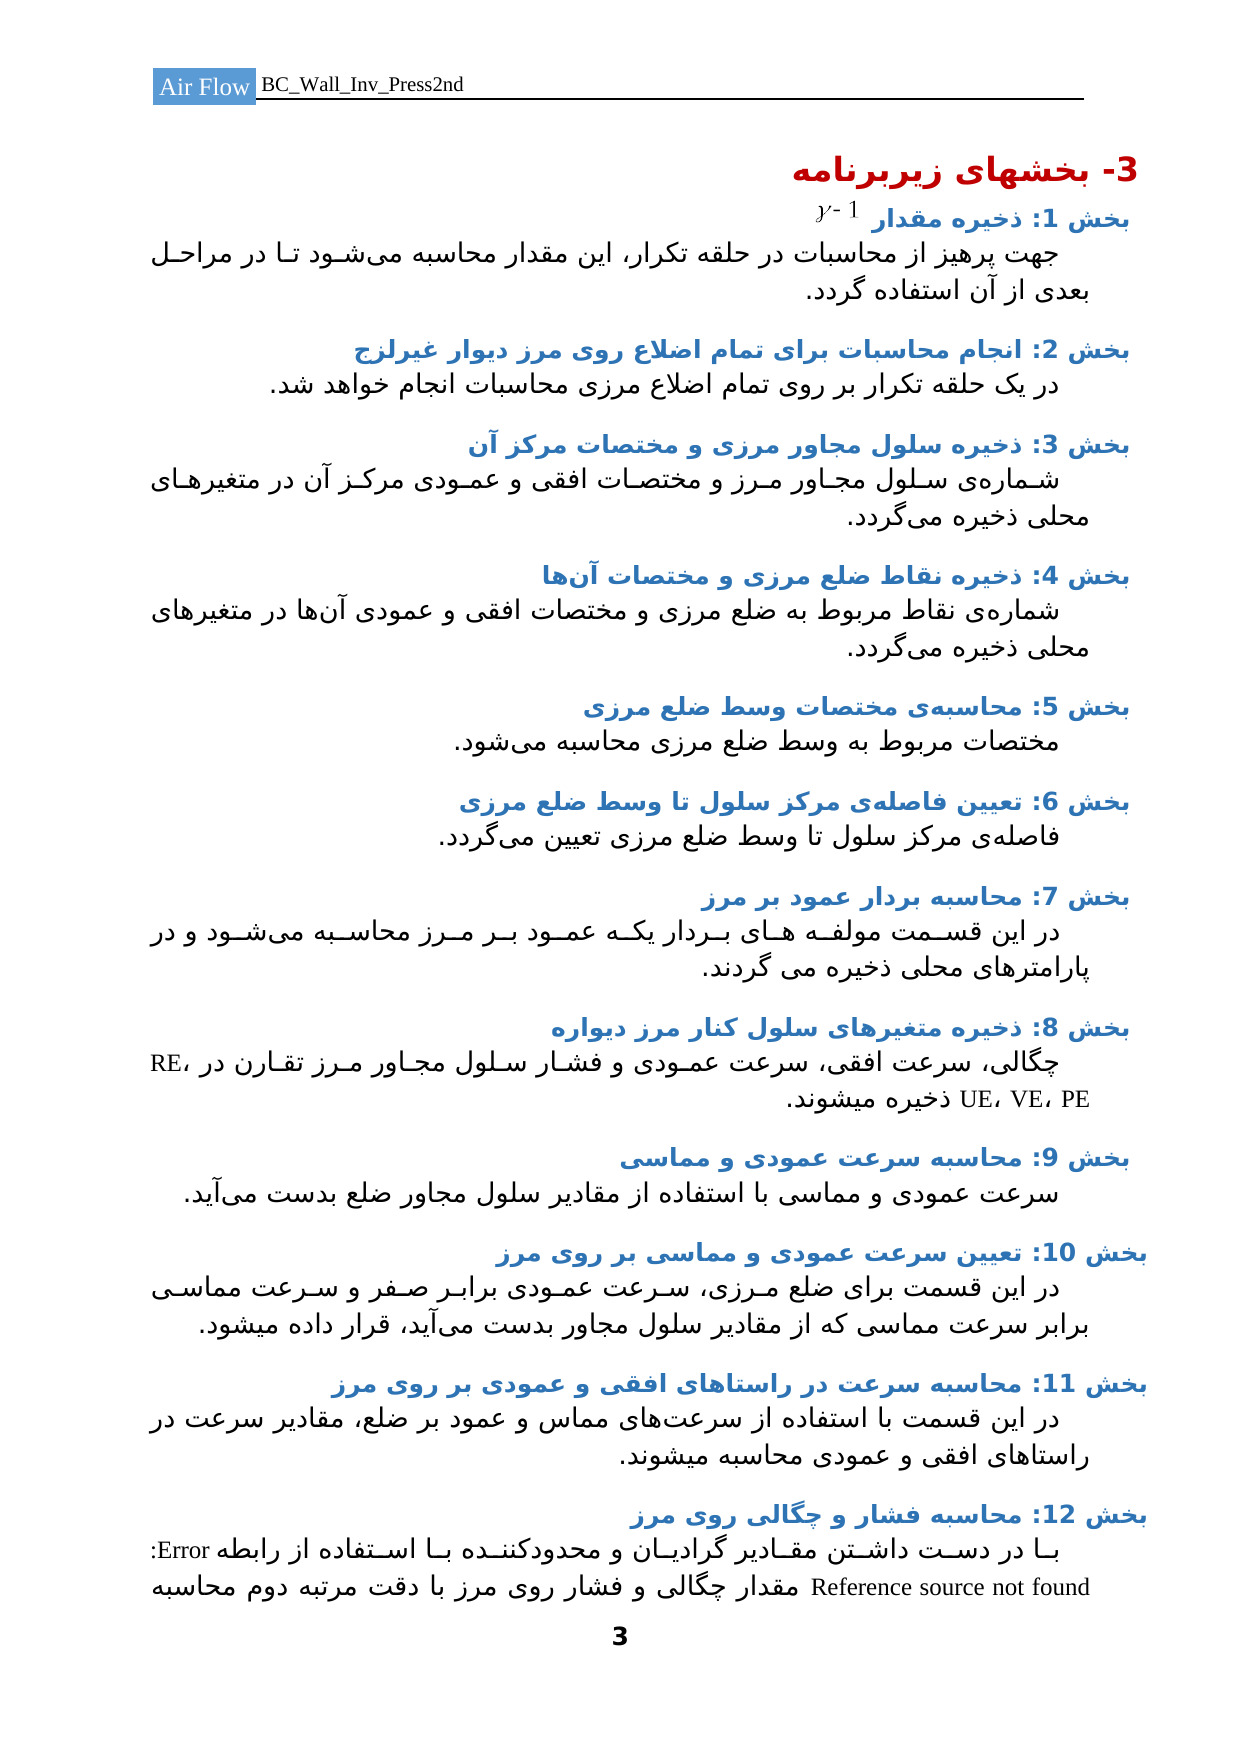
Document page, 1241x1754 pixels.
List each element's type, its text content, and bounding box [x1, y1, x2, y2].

text تعیین سرعت عمودی و مماسی بر روی مرز [150, 1238, 1023, 1267]
text محاسبه‌ی مختصات وسط ضلع مرزی [150, 692, 1023, 721]
text ذخیره مقدار [150, 194, 1023, 233]
text محاسبه بردار عمود بر مرز [150, 882, 1023, 911]
text سرعت عمودی و مماسی با استفاده از مقادیر سلول مجاور ضلع بدست می‌آید. [150, 1177, 1090, 1208]
text ذخیره سلول مجاور مرزی و مختصات مرکز آن [150, 430, 1023, 459]
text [150, 1534, 1090, 1602]
text ذخیره نقاط ضلع مرزی و مختصات آن‌ها [150, 561, 1023, 590]
text ذخیره متغیرهای سلول کنار مرز دیواره [150, 1013, 1023, 1042]
text تعیین فاصله‌ی مرکز سلول تا وسط ضلع مرزی [150, 787, 1023, 816]
text شماره‌ی سلول مجاور مرز و مختصات افقی و عمودی مرکز آن در متغیرهای محلی ذخیره می‌گردد. [150, 463, 1090, 531]
text محاسبه فشار و چگالی روی مرز [150, 1500, 1023, 1529]
text چگالی، سرعت افقی، سرعت عمودی و فشار سلول مجاور مرز تقارن در RE، UE، VE، PE ذخیره میشوند. [150, 1046, 1090, 1114]
text محاسبه سرعت در راستاهای افقی و عمودی بر روی مرز [150, 1369, 1023, 1398]
text در این قسمت برای ضلع مرزی، سرعت عمودی برابر صفر و سرعت مماسی برابر سرعت مماسی که از مقادیر سلول مجاور بدست می‌آید، قرار داده میشود. [150, 1272, 1090, 1339]
text انجام محاسبات برای تمام اضلاع روی مرز دیوار غیرلزج [150, 335, 1023, 364]
text محاسبه سرعت عمودی و مماسی [150, 1143, 1023, 1172]
text شماره‌ی نقاط مربوط به ضلع مرزی و مختصات افقی و عمودی آن‌ها در متغیرهای محلی ذخیره می‌گردد. [150, 594, 1090, 662]
text در یک حلقه تکرار بر روی تمام اضلاع مرزی محاسبات انجام خواهد شد. [150, 369, 1090, 400]
text در این قسمت مولفه های بردار یکه عمود بر مرز محاسبه می‌شود و در پارامترهای محلی ذخیره می گردند. [150, 915, 1090, 983]
text جهت پرهیز از محاسبات در حلقه تکرار، این مقدار محاسبه می‌شود تا در مراحل بعدی از آن استفاده گردد. [150, 238, 1090, 306]
text مختصات مربوط به وسط ضلع مرزی محاسبه می‌شود. [150, 726, 1090, 757]
text در این قسمت با استفاده از سرعت‌های مماس و عمود بر ضلع، مقادیر سرعت در راستاهای افقی و عمودی محاسبه میشوند. [150, 1403, 1090, 1471]
text فاصله‌ی مرکز سلول تا وسط ضلع مرزی تعیین می‌گردد. [150, 820, 1090, 852]
text بخشهای زیربرنامه [150, 150, 1090, 189]
